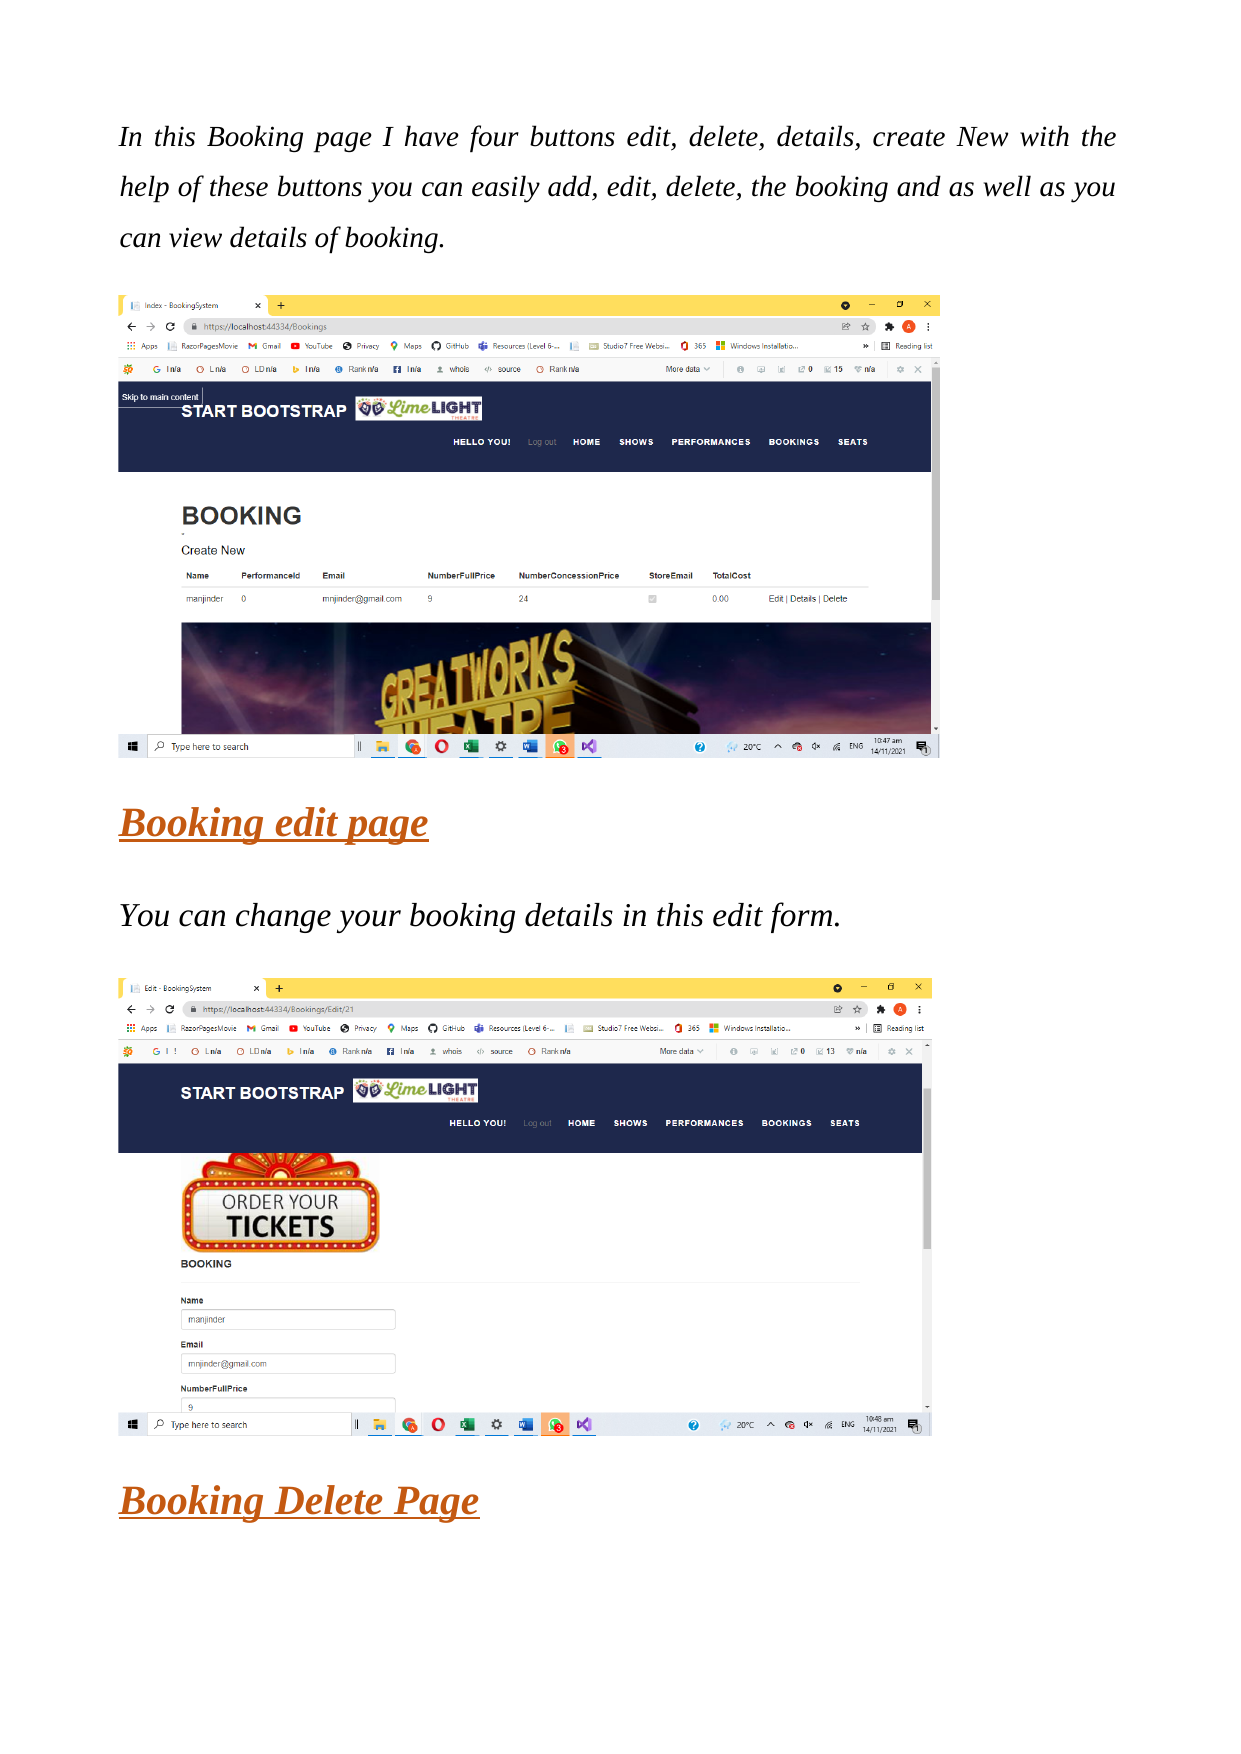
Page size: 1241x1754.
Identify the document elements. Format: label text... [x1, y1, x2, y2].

picture [118, 295, 940, 758]
text Booking Delete Page [118, 1476, 1121, 1524]
text In this Booking page I have four buttons edit, delete, details, create New with the help of these buttons you can easily add, edit, delete, the booking and as well as you can view details of booking. [118, 119, 1121, 253]
picture [118, 978, 932, 1436]
text You can change your booking details in this edit form. [118, 895, 1121, 934]
text Booking edit page [118, 798, 1121, 846]
